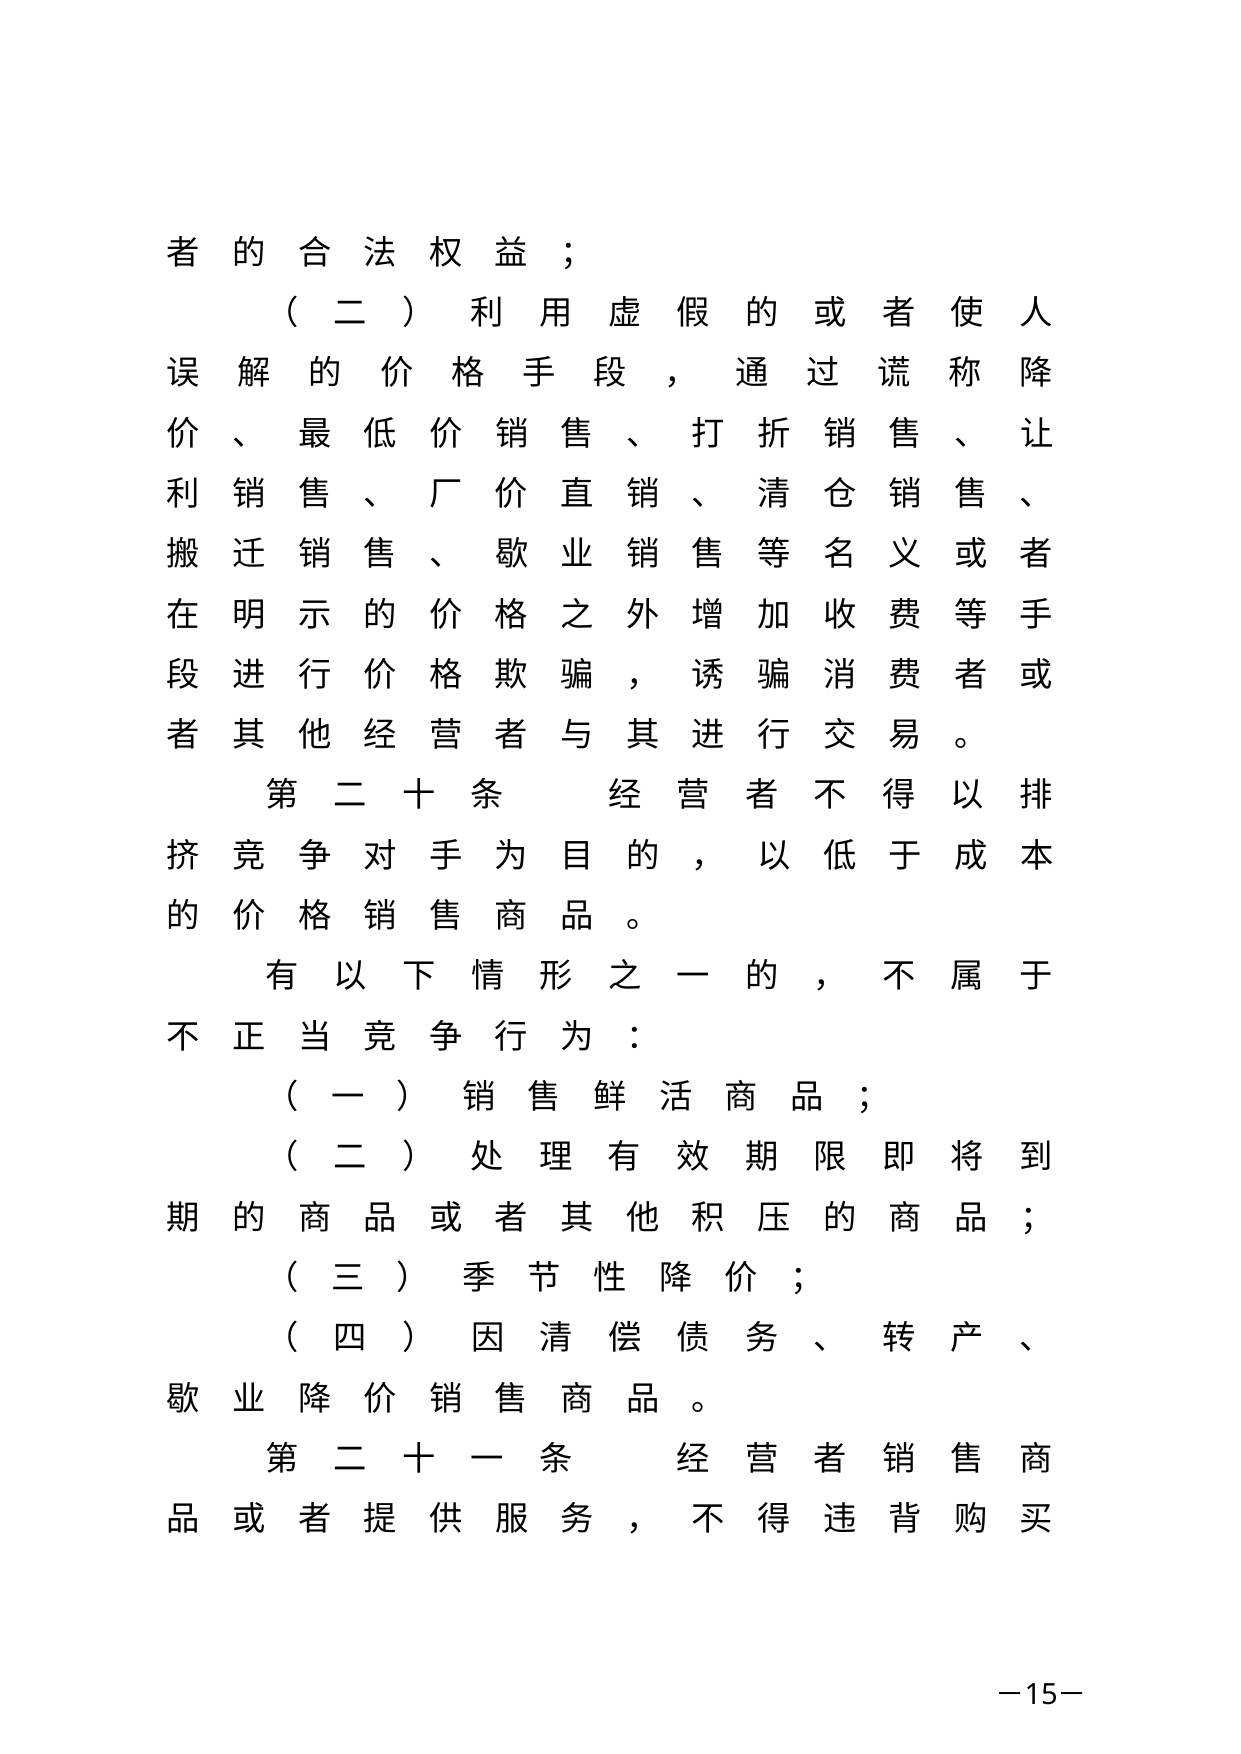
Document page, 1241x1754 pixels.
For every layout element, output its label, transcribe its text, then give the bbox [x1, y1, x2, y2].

text 第二十条 经营者不得以排挤竞争对手为目的，以低于成本的价格销售商品。 [167, 762, 1085, 943]
text （二）利用虚假的或者使人误解的价格手段，通过谎称降价、最低价销售、打折销售、让利销售、厂价直销、清仓销售、搬迁销售、歇业销售等名义或者在明示的价格之外增加收费等手段进行价格欺骗，诱骗消费者或者其他经营者与其进行交易。 [167, 280, 1085, 762]
text （一）销售鲜活商品； [167, 1064, 1085, 1124]
text （三）季节性降价； [167, 1245, 1085, 1305]
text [167, 219, 1085, 280]
text 有以下情形之一的，不属于不正当竞争行为： [167, 943, 1085, 1064]
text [167, 1426, 1085, 1546]
text （二）处理有效期限即将到期的商品或者其他积压的商品； [167, 1124, 1085, 1245]
text （四）因清偿债务、转产、歇业降价销售商品。 [167, 1305, 1085, 1426]
